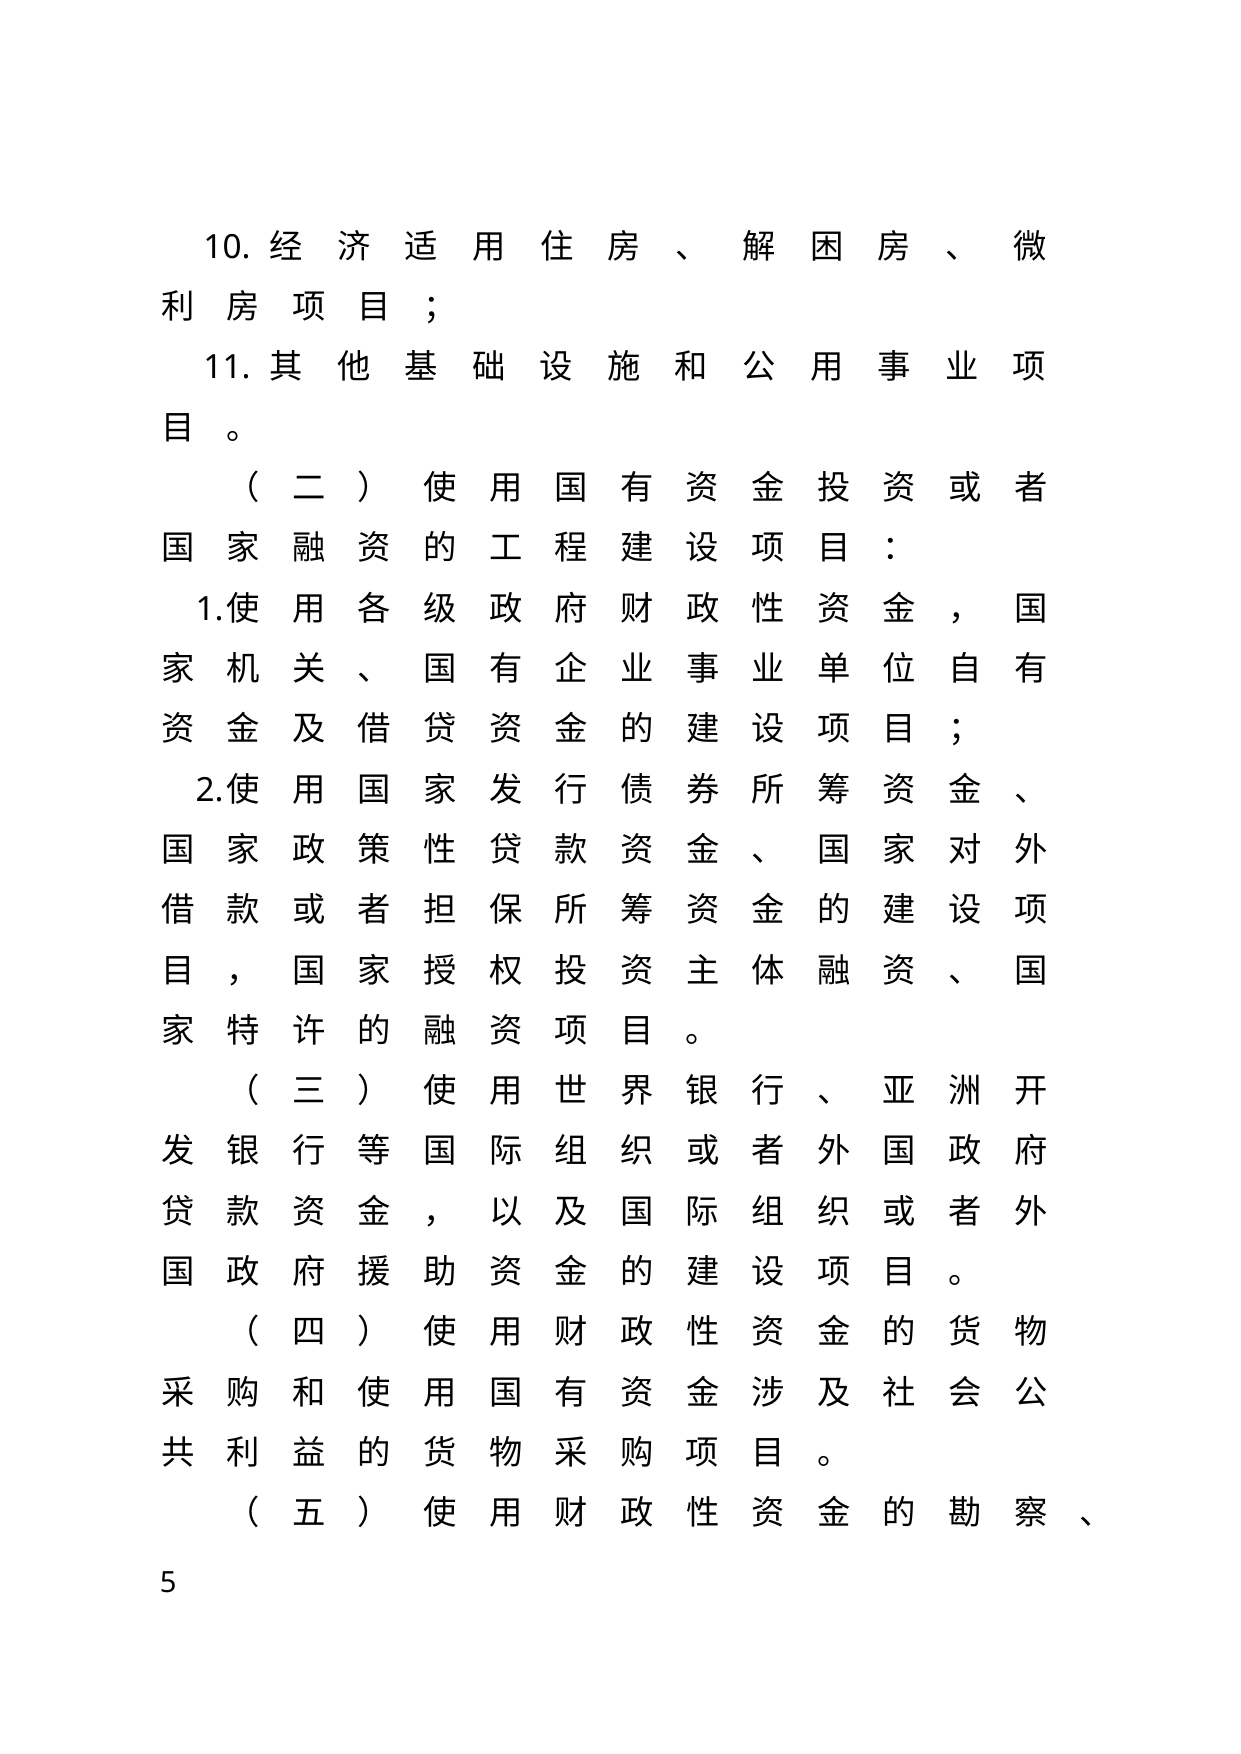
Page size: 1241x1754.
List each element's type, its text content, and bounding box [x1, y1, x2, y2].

text 10.经济适用住房、解困房、微利房项目； [161, 213, 1079, 334]
text 2.使用国家发行债券所筹资金、国家政策性贷款资金、国家对外借款或者担保所筹资金的建设项目，国家授权投资主体融资、国家特许的融资项目。 [161, 756, 1079, 1058]
text （二）使用国有资金投资或者国家融资的工程建设项目： [161, 455, 1079, 575]
text （三）使用世界银行、亚洲开发银行等国际组织或者外国政府贷款资金，以及国际组织或者外国政府援助资金的建设项目。 [161, 1058, 1079, 1299]
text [161, 1480, 1079, 1540]
text 1.使用各级政府财政性资金，国家机关、国有企业事业单位自有资金及借贷资金的建设项目； [161, 575, 1079, 756]
text 11.其他基础设施和公用事业项目。 [161, 334, 1079, 455]
text （四）使用财政性资金的货物采购和使用国有资金涉及社会公共利益的货物采购项目。 [161, 1299, 1079, 1480]
